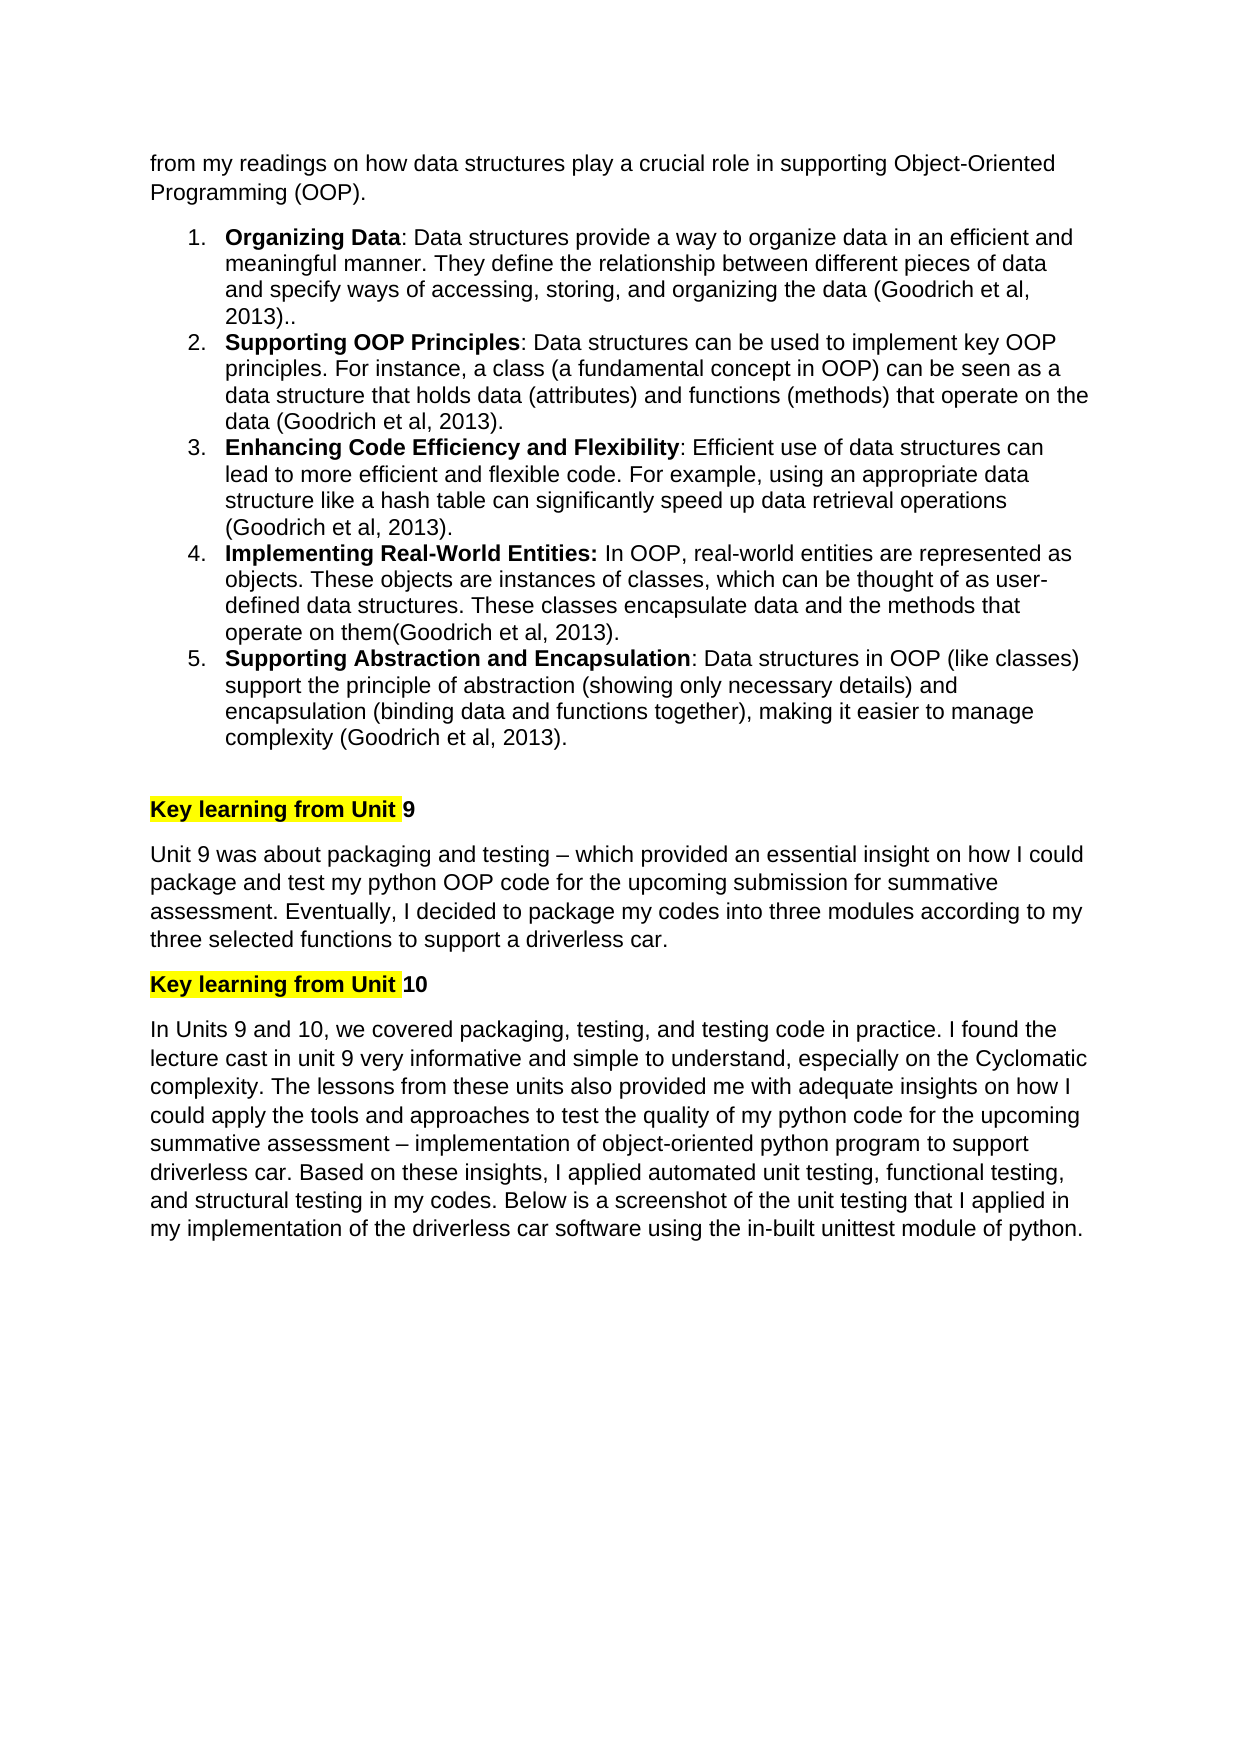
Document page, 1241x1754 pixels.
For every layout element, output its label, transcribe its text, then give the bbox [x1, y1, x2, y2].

list Organizing Data: Data structures provide a way to organize data in an efficient and meaningful manner. They define the relationship between different pieces of data and specify ways of accessing, storing, and organizing the data (Goodrich et al, 2013).. [187, 223, 1090, 329]
list Implementing Real-World Entities: In OOP, real-world entities are represented as objects. These objects are instances of classes, which can be thought of as user-defined data structures. These classes encapsulate data and the methods that operate on them(Goodrich et al, 2013). [187, 540, 1090, 645]
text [150, 150, 1090, 205]
text Unit 9 was about packaging and testing – which provided an essential insight on how I could package and test my python OOP code for the upcoming submission for summative assessment. Eventually, I decided to package my codes into three modules according to my three selected functions to support a driverless car. [150, 841, 1090, 952]
list Supporting Abstraction and Encapsulation: Data structures in OOP (like classes) support the principle of abstraction (showing only necessary details) and encapsulation (binding data and functions together), making it easier to manage complexity (Goodrich et al, 2013). [187, 645, 1090, 751]
text Key learning from Unit 10 [402, 971, 1090, 998]
text In Units 9 and 10, we covered packaging, testing, and testing code in practice. I found the lecture cast in unit 9 very informative and simple to understand, especially on the Cyclomatic complexity. The lessons from these units also provided me with adequate insights on how I could apply the tools and approaches to test the quality of my python code for the upcoming summative assessment – implementation of object-oriented python program to support driverless car. Based on these insights, I applied automated unit testing, functional testing, and structural testing in my codes. Below is a screenshot of the unit testing that I applied in my implementation of the driverless car software using the in-built unittest module of python. [150, 1016, 1090, 1242]
list Supporting OOP Principles: Data structures can be used to implement key OOP principles. For instance, a class (a fundamental concept in OOP) can be seen as a data structure that holds data (attributes) and functions (methods) that operate on the data (Goodrich et al, 2013). [187, 329, 1090, 434]
text Key learning from Unit 9 [402, 796, 1090, 822]
list Enhancing Code Efficiency and Flexibility: Efficient use of data structures can lead to more efficient and flexible code. For example, using an appropriate data structure like a hash table can significantly speed up data retrieval operations (Goodrich et al, 2013). [187, 434, 1090, 540]
